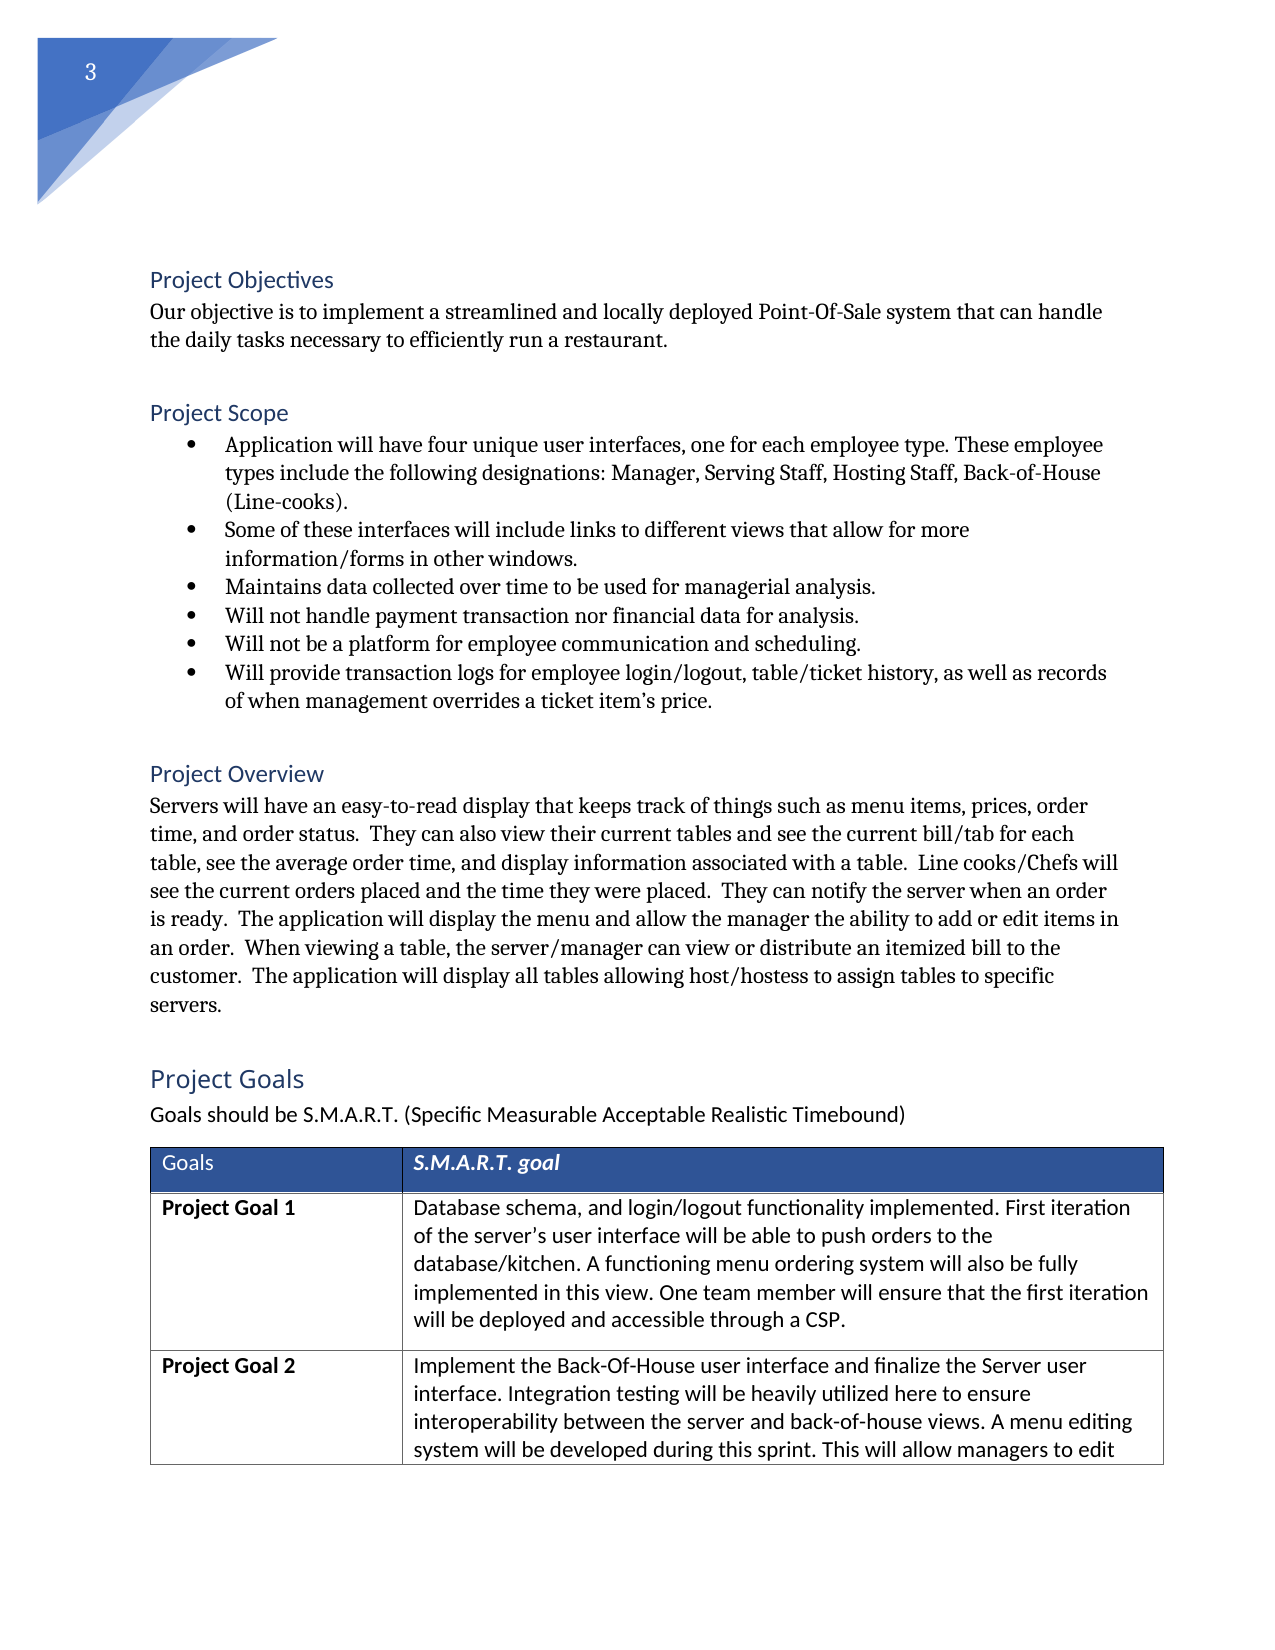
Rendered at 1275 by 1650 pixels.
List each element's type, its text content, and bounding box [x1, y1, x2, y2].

table_cell Database schema, and login/logout functionality implemented. First iteration of the server’s user interface will be able to push orders to the database/kitchen. A functioning menu ordering system will also be fully implemented in this view. One team member will ensure that the first iteration will be deployed and accessible through a CSP. [403, 1194, 1163, 1350]
list Will not handle payment transaction nor financial data for analysis. [187, 602, 1125, 629]
list Maintains data collected over time to be used for managerial analysis. [187, 574, 1125, 600]
text Goals should be S.M.A.R.T. (Specific Measurable Acceptable Realistic Timebound) [150, 1100, 1125, 1128]
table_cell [403, 1351, 1163, 1463]
table_header Goals [151, 1148, 402, 1192]
table_cell Project Goal 1 [151, 1194, 402, 1350]
table_header S.M.A.R.T. goal [403, 1148, 1163, 1192]
list Application will have four unique user interfaces, one for each employee type. These employee types include the following designations: Manager, Serving Staff, Hosting Staff, Back-of-House (Line-cooks). [187, 432, 1125, 515]
table_cell Project Goal 2 [151, 1351, 402, 1463]
subtitle Project Objectives [150, 264, 1125, 294]
subtitle Project Overview [150, 758, 1125, 788]
picture [37, 37, 279, 206]
subtitle Project Scope [150, 397, 1125, 428]
list Will provide transaction logs for employee login/logout, table/ticket history, as well as records of when management overrides a ticket item’s price. [187, 659, 1125, 714]
list Some of these interfaces will include links to different views that allow for more information/forms in other windows. [187, 517, 1125, 572]
subtitle Project Goals [150, 1062, 1125, 1096]
list Will not be a platform for employee communication and scheduling. [187, 631, 1125, 657]
text Our objective is to implement a streamlined and locally deployed Point-Of-Sale system that can handle the daily tasks necessary to efficiently run a restaurant. [150, 298, 1125, 353]
text Servers will have an easy-to-read display that keeps track of things such as menu items, prices, order time, and order status. They can also view their current tables and see the current bill/tab for each table, see the average order time, and display information associated with a table. Line cooks/Chefs will see the current orders placed and the time they were placed. They can notify the server when an order is ready. The application will display the menu and allow the manager the ability to add or edit items in an order. When viewing a table, the server/manager can view or distribute an itemized bill to the customer. The application will display all tables allowing host/hostess to assign tables to specific servers. [150, 792, 1125, 1018]
